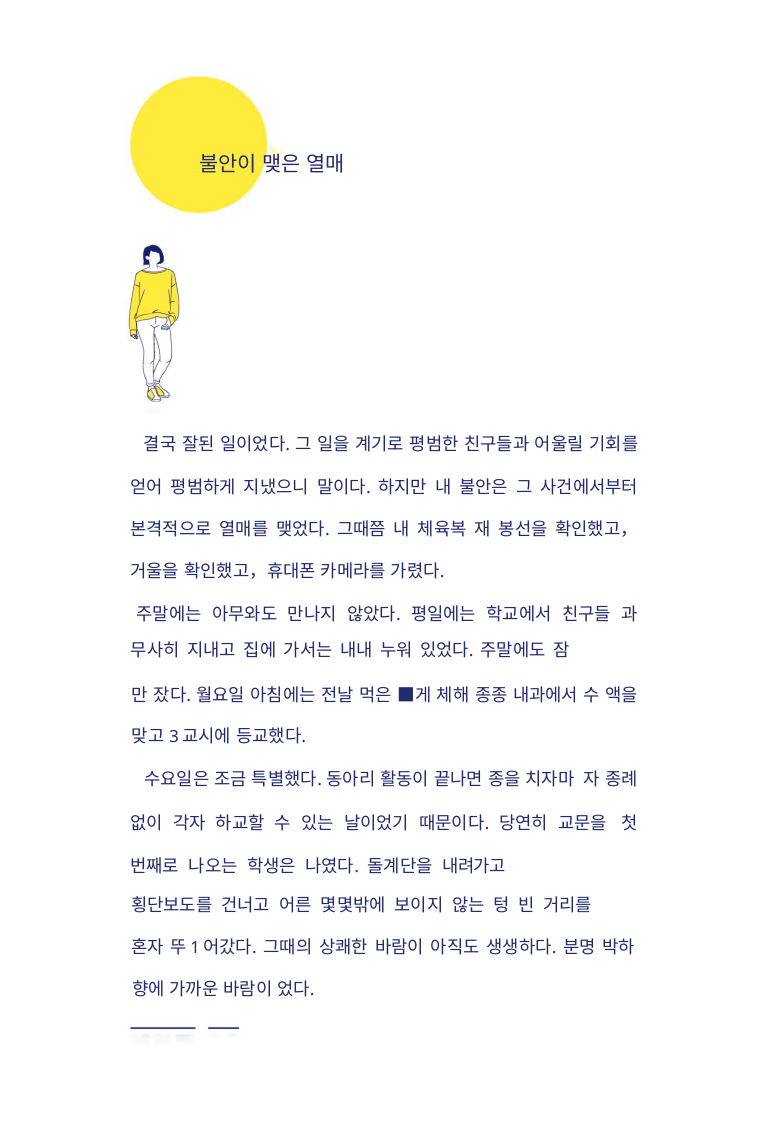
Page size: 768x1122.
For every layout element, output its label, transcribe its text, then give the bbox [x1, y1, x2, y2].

text 주말에는 아무와도 만나지 않았다. 평일에는 학교에서 친구들 과 무사히 지내고 집에 가서는 내내 누워 있었다. 주말에도 잠 [131, 599, 638, 662]
text 만 잤다. 월요일 아침에는 전날 먹은 ■게 체해 종종 내과에서 수 액을 맞고 3교시에 등교했다. [132, 681, 638, 748]
text 결국 잘된 일이었다. 그 일을 계기로 평범한 친구들과 어울릴 기회를 얻어 평범하게 지냈으니 말이다. 하지만 내 불안은 그 사건에서부터 본격적으로 열매를 맺었다. 그때쯤 내 체육복 재 봉선을 확인했고，거울을 확인했고，휴대폰 카메라를 가렸다. [130, 430, 638, 583]
text 횡단보도를 건너고 어른 몇몇밖에 보이지 않는 텅 빈 거리를 [131, 896, 768, 915]
text 수요일은 조금 특별했다. 동아리 활동이 끝나면 종을 치자마 자 종례 없이 각자 하교할 수 있는 날이었기 때문이다. 당연히 교문을 첫 번째로 나오는 학생은 나였다. 돌계단을 내려가고 [130, 765, 638, 878]
picture [124, 74, 292, 1046]
text 혼자 뚜1어갔다. 그때의 상쾌한 바람이 아직도 생생하다. 분명 박하 향에 가까운 바람이 었다. [131, 932, 635, 1001]
subtitle 불안이 맺은 열매 [199, 148, 768, 178]
